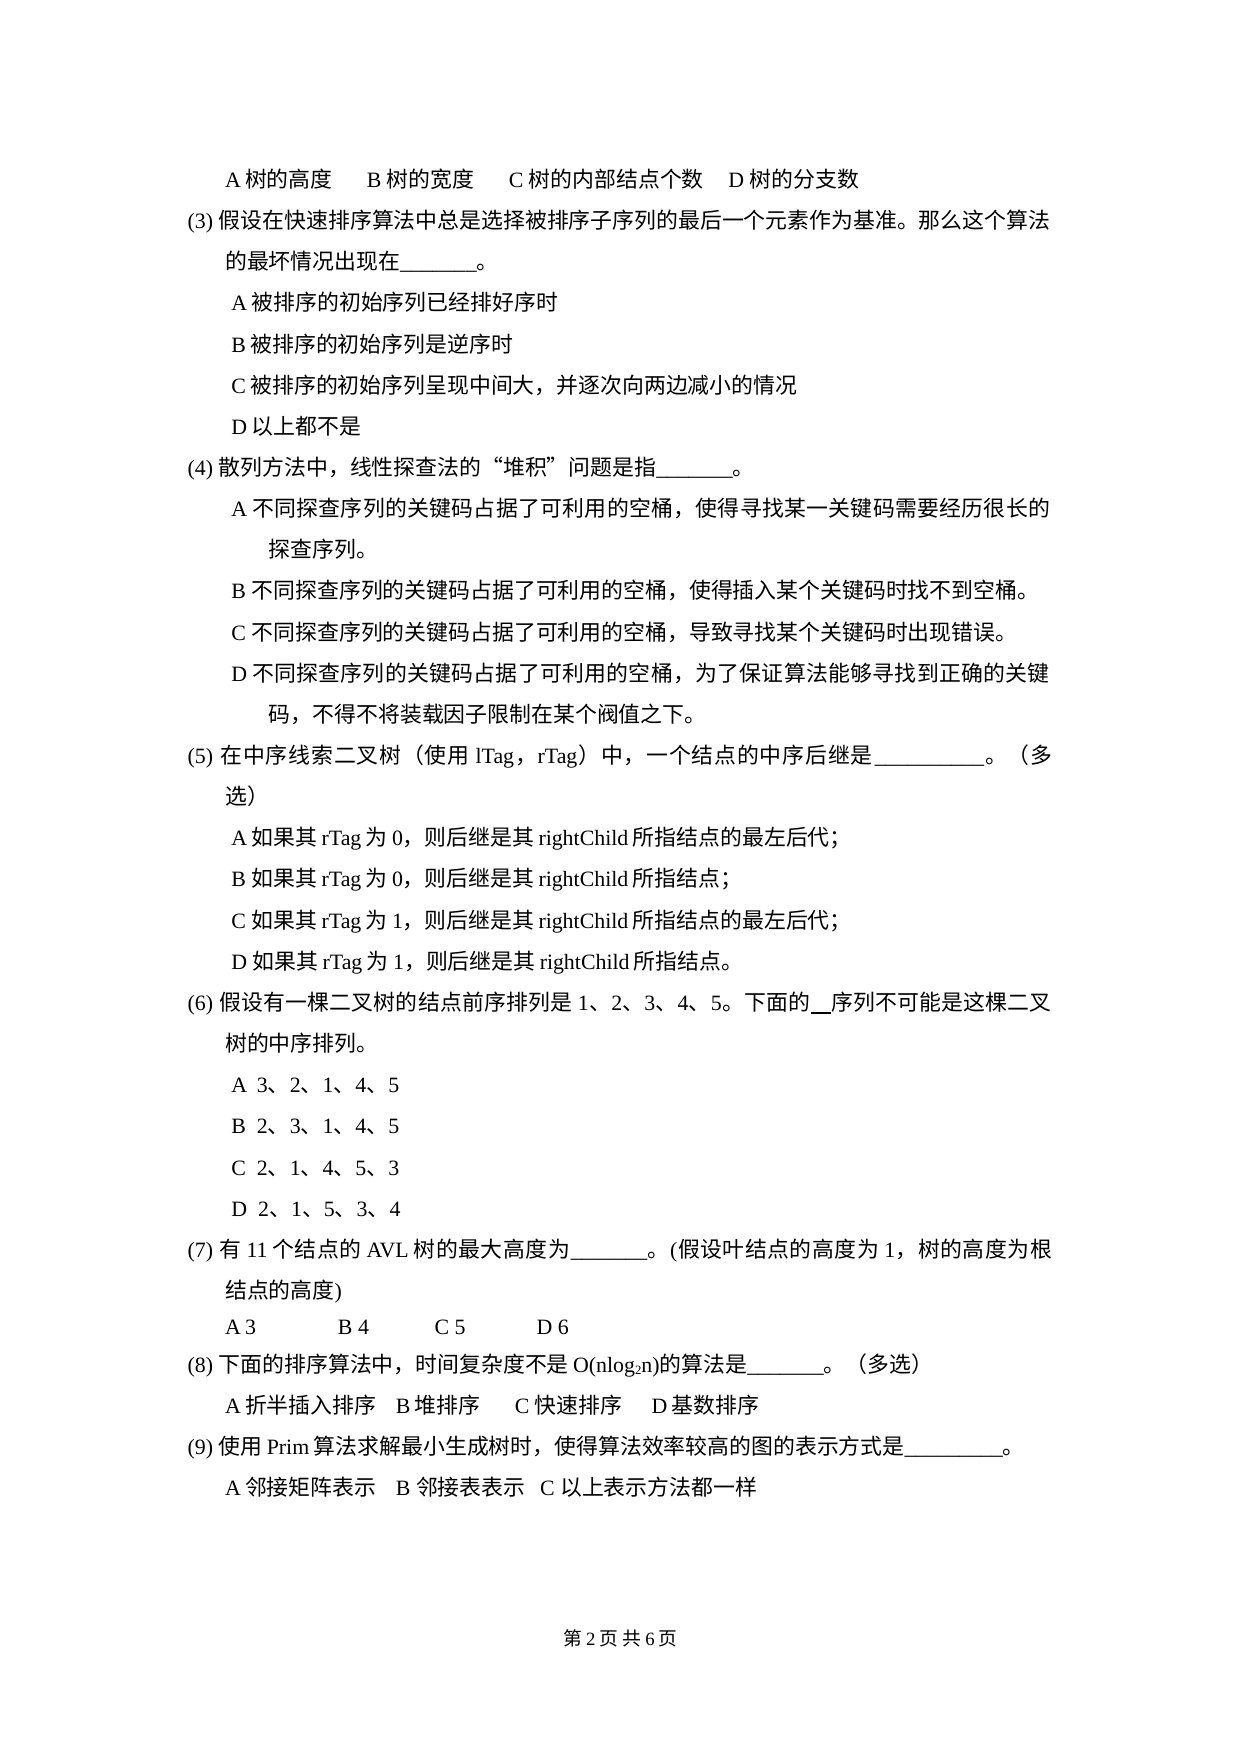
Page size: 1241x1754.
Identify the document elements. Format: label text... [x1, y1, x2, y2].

text A 邻接矩阵表示 B 邻接表表示 C 以上表示方法都一样 [225, 1470, 1053, 1502]
text B 不同探查序列的关键码占据了可利用的空桶，使得插入某个关键码时找不到空桶。 [231, 573, 1053, 605]
text D 2、1、5、3、4 [231, 1191, 1053, 1222]
text A 折半插入排序 B堆排序 C 快速排序 D基数排序 [225, 1388, 1053, 1419]
text A 不同探查序列的关键码占据了可利用的空桶，使得寻找某一关键码需要经历很长的探查序列。 [231, 491, 1053, 564]
text B 2、3、1、4、5 [231, 1108, 1053, 1140]
text (7) 有11个结点的AVL树的最大高度为_______。(假设叶结点的高度为1，树的高度为根结点的高度) [187, 1232, 1053, 1304]
text (6) 假设有一棵二叉树的结点前序排列是1、2、3、4、5。下面的 序列不可能是这棵二叉树的中序排列。 [187, 985, 1053, 1058]
text C 不同探查序列的关键码占据了可利用的空桶，导致寻找某个关键码时出现错误。 [231, 614, 1053, 646]
text (9) 使用Prim算法求解最小生成树时，使得算法效率较高的图的表示方式是_________。 [187, 1429, 1053, 1461]
text D 如果其rTag为1，则后继是其rightChild所指结点。 [231, 944, 1053, 975]
text A被排序的初始序列已经排好序时 [231, 285, 1053, 317]
text (5) 在中序线索二叉树（使用lTag，rTag）中，一个结点的中序后继是__________。（多选） [187, 738, 1053, 811]
text A 3、2、1、4、5 [231, 1067, 1053, 1099]
text (4) 散列方法中，线性探查法的“堆积”问题是指_______。 [187, 450, 1053, 482]
text B被排序的初始序列是逆序时 [231, 327, 1053, 358]
text B 如果其rTag为0，则后继是其rightChild所指结点； [231, 861, 1053, 893]
text A 3 B 5 D 6 [225, 1314, 1053, 1339]
text (8) 下面的排序算法中，时间复杂度不是O(nlog2n)的算法是_______。（多选） [187, 1347, 1053, 1378]
text C 2、1、4、5、3 [231, 1149, 1053, 1181]
text D不同探查序列的关键码占据了可利用的空桶，为了保证算法能够寻找到正确的关键码，不得不将装载因子限制在某个阀值之下。 [231, 656, 1053, 728]
text C 如果其rTag为1，则后继是其rightChild所指结点的最左后代； [231, 903, 1053, 934]
text C被排序的初始序列呈现中间大，并逐次向两边减小的情况 [231, 368, 1053, 399]
text D以上都不是 [231, 409, 1053, 441]
text (3) 假设在快速排序算法中总是选择被排序子序列的最后一个元素作为基准。那么这个算法的最坏情况出现在_______。 [187, 203, 1053, 276]
text A 树的高度 B 树的宽度 C 树的内部结点个数 D 树的分支数 [225, 162, 1053, 194]
text A 如果其rTag为0，则后继是其rightChild所指结点的最左后代； [231, 820, 1053, 852]
